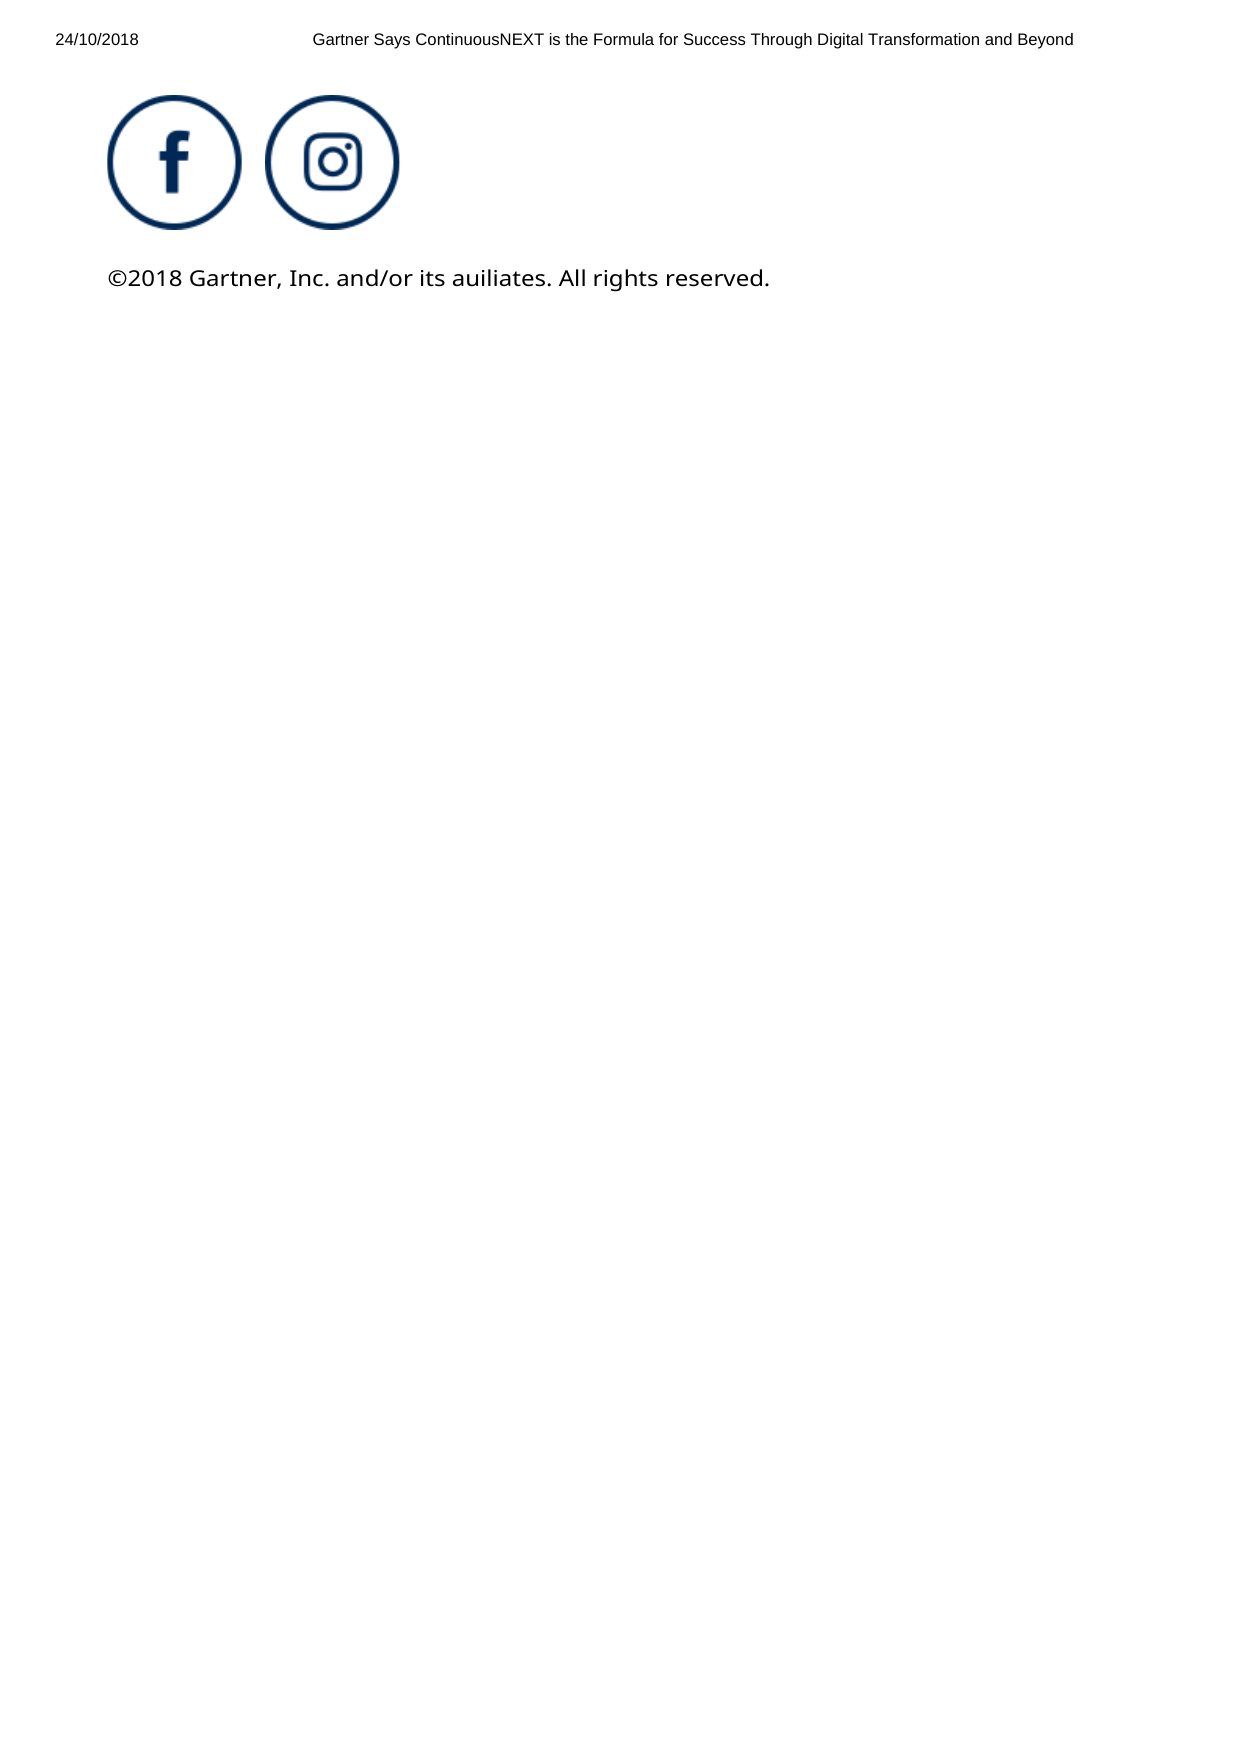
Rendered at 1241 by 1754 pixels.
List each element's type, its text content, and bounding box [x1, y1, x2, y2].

text ©2018 Gartner, Inc. and/or its auiliates. All rights reserved. [107, 263, 1194, 293]
picture [265, 95, 400, 230]
picture [107, 95, 242, 230]
